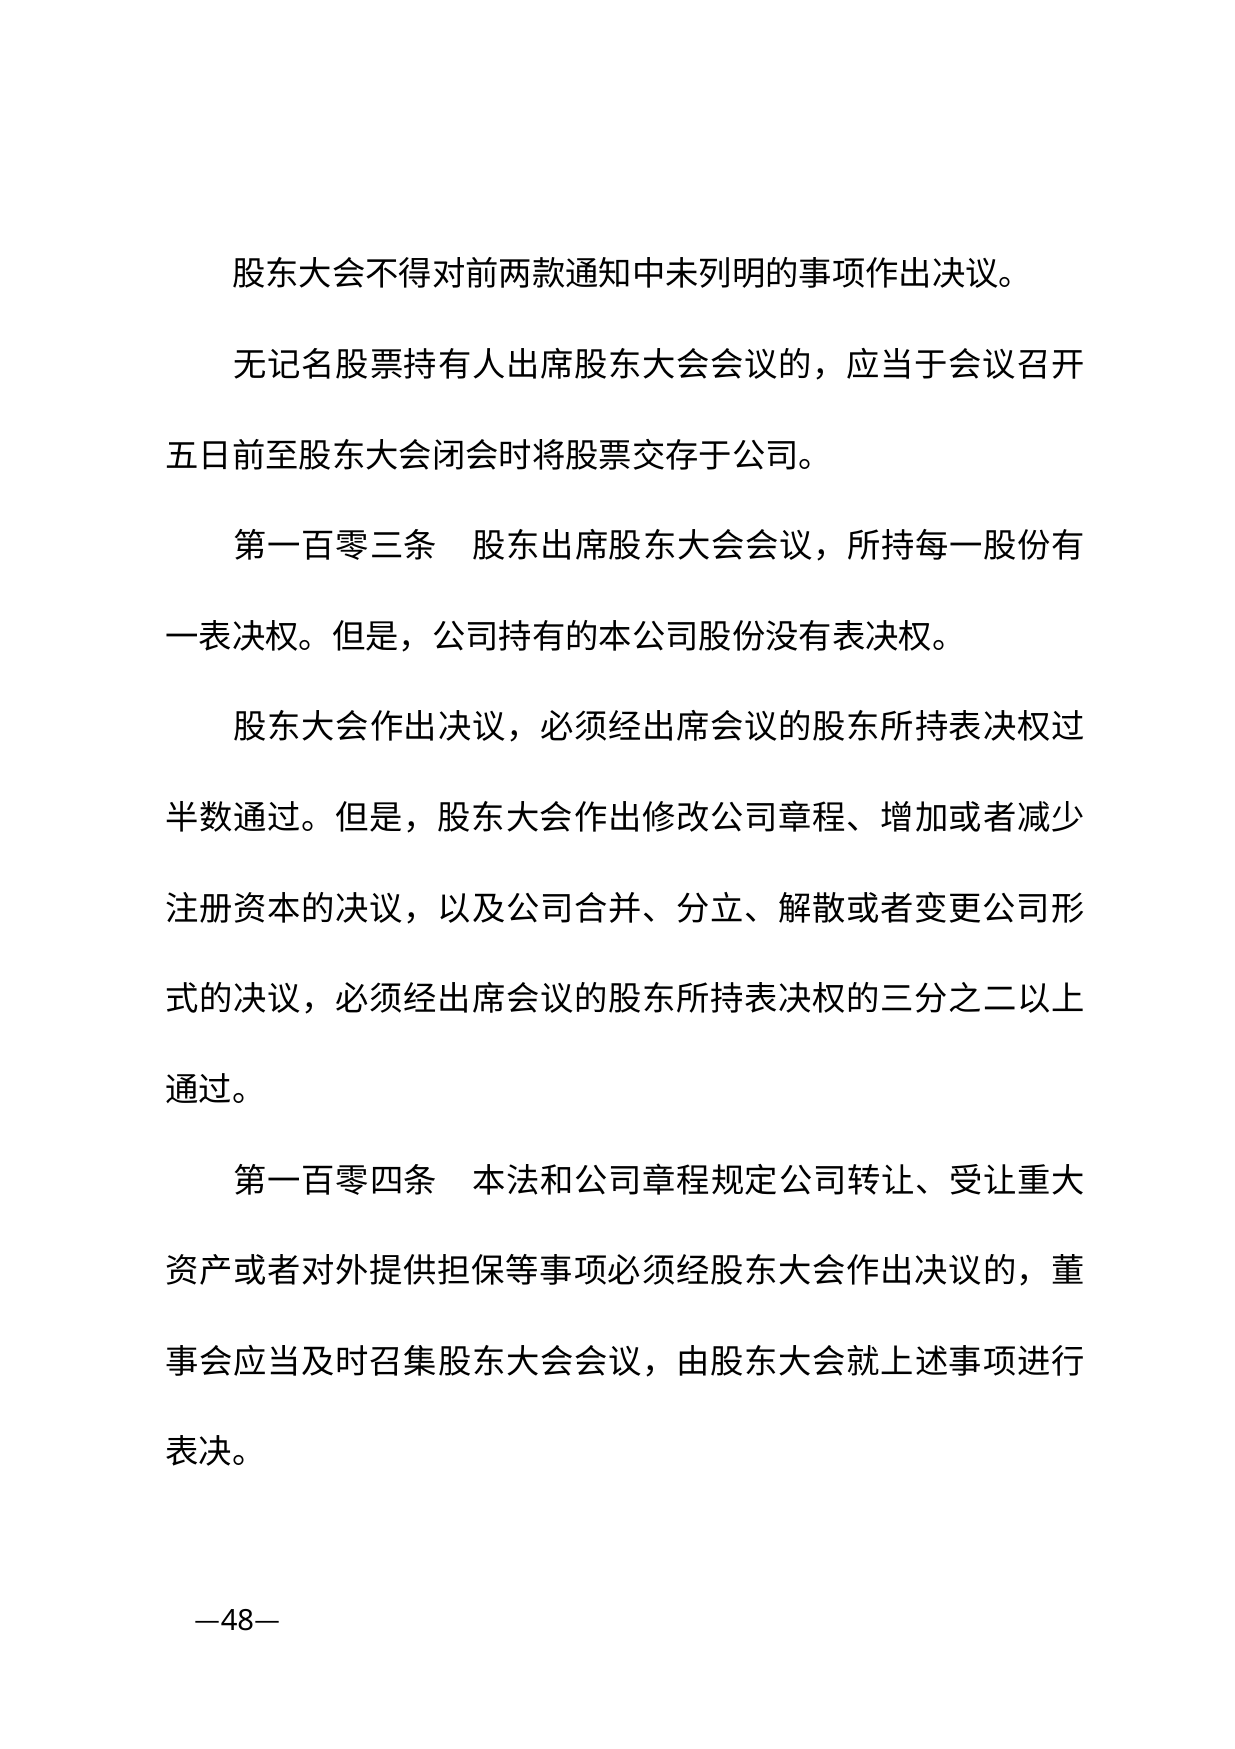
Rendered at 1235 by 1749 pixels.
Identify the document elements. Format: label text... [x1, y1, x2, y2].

text 无记名股票持有人出席股东大会会议的，应当于会议召开五日前至股东大会闭会时将股票交存于公司。 [165, 317, 1087, 498]
text 股东大会不得对前两款通知中未列明的事项作出决议。 [165, 226, 1087, 317]
text 第一百零四条 本法和公司章程规定公司转让、受让重大资产或者对外提供担保等事项必须经股东大会作出决议的，董事会应当及时召集股东大会会议，由股东大会就上述事项进行表决。 [165, 1132, 1087, 1495]
text 第一百零三条 股东出席股东大会会议，所持每一股份有一表决权。但是，公司持有的本公司股份没有表决权。 [165, 498, 1087, 679]
text 股东大会作出决议，必须经出席会议的股东所持表决权过半数通过。但是，股东大会作出修改公司章程、增加或者减少注册资本的决议，以及公司合并、分立、解散或者变更公司形式的决议，必须经出席会议的股东所持表决权的三分之二以上通过。 [165, 679, 1087, 1132]
